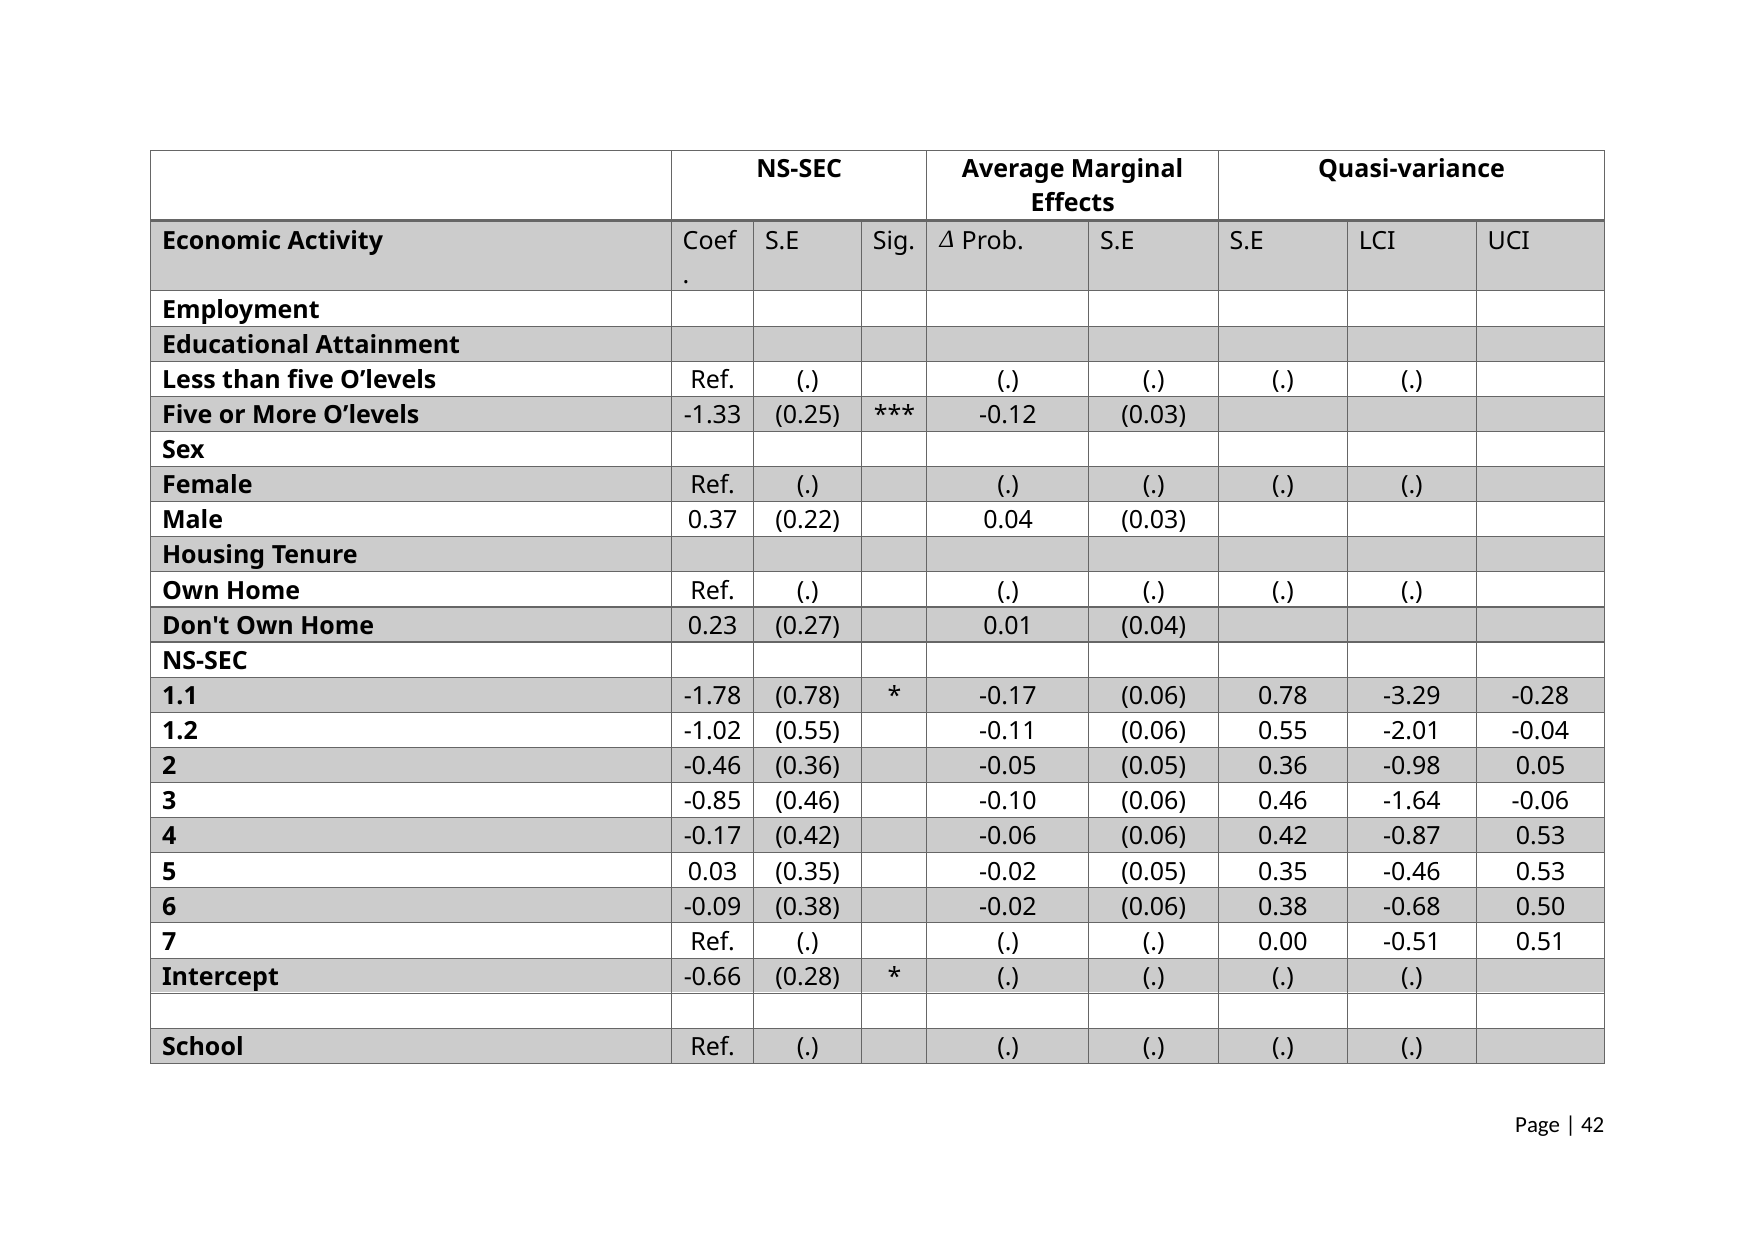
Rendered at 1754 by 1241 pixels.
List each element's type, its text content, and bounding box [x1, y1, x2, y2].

table_cell (.) [754, 923, 861, 957]
table_cell [672, 994, 753, 1028]
table_cell Don't Own Home [151, 608, 671, 641]
table_cell 1.2 [151, 713, 671, 747]
table_cell -0.66 [672, 959, 753, 992]
table_cell -0.12 [927, 397, 1088, 431]
table_cell 0.01 [927, 608, 1088, 641]
table_cell [927, 994, 1088, 1028]
table_cell 0.00 [1219, 923, 1347, 957]
table_cell [1477, 537, 1604, 571]
table_cell (0.06) [1089, 678, 1218, 712]
table_cell -1.78 [672, 678, 753, 712]
table_cell S.E [754, 222, 861, 290]
table_cell [1477, 502, 1604, 536]
table_cell 0.51 [1477, 923, 1604, 957]
table_cell -1.33 [672, 397, 753, 431]
table_cell Ref. [672, 923, 753, 957]
table_cell [862, 783, 926, 817]
table_cell -1.64 [1348, 783, 1476, 817]
table_cell Coef. [672, 222, 753, 290]
table_cell [1348, 537, 1476, 571]
table_header NS-SEC [672, 151, 926, 219]
table_cell (0.03) [1089, 502, 1218, 536]
table_cell NS-SEC [151, 643, 671, 677]
table_cell (.) [1089, 362, 1218, 396]
table_cell (.) [754, 1029, 861, 1063]
table_cell [862, 713, 926, 747]
table_cell -0.02 [927, 853, 1088, 887]
table_cell -0.68 [1348, 888, 1476, 922]
table_cell (0.04) [1089, 608, 1218, 641]
table_cell [1348, 291, 1476, 326]
table_cell -0.10 [927, 783, 1088, 817]
table_cell Ref. [672, 467, 753, 501]
table_cell 0.50 [1477, 888, 1604, 922]
table_cell (.) [754, 362, 861, 396]
table_cell [1219, 397, 1347, 431]
table_cell (0.03) [1089, 397, 1218, 431]
table_cell (0.06) [1089, 713, 1218, 747]
table_cell 0.55 [1219, 713, 1347, 747]
table_cell (.) [1219, 1029, 1347, 1063]
table_cell 0.05 [1477, 748, 1604, 782]
table_cell [1477, 608, 1604, 641]
table_cell (.) [1089, 923, 1218, 957]
table_cell (.) [754, 467, 861, 501]
table_cell [1219, 608, 1347, 641]
table_cell [927, 327, 1088, 361]
table_cell 3 [151, 783, 671, 817]
table_cell (0.06) [1089, 783, 1218, 817]
table_cell Prob. [927, 222, 1088, 290]
table_cell (0.46) [754, 783, 861, 817]
table_cell [1089, 327, 1218, 361]
table_cell [862, 643, 926, 677]
table_cell [672, 291, 753, 326]
table_cell [1089, 994, 1218, 1028]
table_cell -0.09 [672, 888, 753, 922]
table_cell Ref. [672, 572, 753, 606]
table_cell (0.05) [1089, 748, 1218, 782]
table_cell -3.29 [1348, 678, 1476, 712]
table_cell (0.36) [754, 748, 861, 782]
table_cell -0.46 [672, 748, 753, 782]
table_cell [862, 537, 926, 571]
table_cell 4 [151, 818, 671, 852]
table_cell (0.28) [754, 959, 861, 992]
table_cell [862, 888, 926, 922]
table_cell 0.03 [672, 853, 753, 887]
table_cell [1477, 467, 1604, 501]
table_cell -0.02 [927, 888, 1088, 922]
table_cell (0.06) [1089, 818, 1218, 852]
table_cell (.) [927, 572, 1088, 606]
table_cell [672, 432, 753, 466]
table_cell [754, 994, 861, 1028]
table_cell (0.38) [754, 888, 861, 922]
table_cell [862, 432, 926, 466]
table_cell [862, 327, 926, 361]
table_cell [1219, 327, 1347, 361]
table_cell School [151, 1029, 671, 1063]
table_cell -0.11 [927, 713, 1088, 747]
table_cell (.) [927, 467, 1088, 501]
table_cell [672, 327, 753, 361]
table_cell [1348, 502, 1476, 536]
table_cell [1089, 432, 1218, 466]
table_header [151, 151, 671, 219]
table_cell [1477, 397, 1604, 431]
table_cell [1477, 327, 1604, 361]
table_cell [151, 994, 671, 1028]
table_cell UCI [1477, 222, 1604, 290]
table_cell 6 [151, 888, 671, 922]
table_cell [1477, 643, 1604, 677]
table_cell [1477, 572, 1604, 606]
table_cell Male [151, 502, 671, 536]
table_cell Sex [151, 432, 671, 466]
table_cell (0.55) [754, 713, 861, 747]
table_cell [1219, 643, 1347, 677]
table_cell -0.06 [927, 818, 1088, 852]
table_cell -0.85 [672, 783, 753, 817]
table_cell (.) [1348, 1029, 1476, 1063]
table_cell 5 [151, 853, 671, 887]
table_cell -1.02 [672, 713, 753, 747]
table_cell Intercept [151, 959, 671, 992]
table_cell Economic Activity [151, 222, 671, 290]
table_cell (.) [1089, 467, 1218, 501]
table_cell [1348, 608, 1476, 641]
table_cell 0.42 [1219, 818, 1347, 852]
table_cell (.) [927, 1029, 1088, 1063]
table_cell [754, 327, 861, 361]
table_cell [1477, 362, 1604, 396]
table_cell (.) [927, 923, 1088, 957]
table_cell Less than five O’levels [151, 362, 671, 396]
table_cell -0.98 [1348, 748, 1476, 782]
table_cell -2.01 [1348, 713, 1476, 747]
table_cell 1.1 [151, 678, 671, 712]
table_cell [672, 537, 753, 571]
table_cell [1219, 537, 1347, 571]
table_cell 0.46 [1219, 783, 1347, 817]
table_cell -0.87 [1348, 818, 1476, 852]
table_cell -0.05 [927, 748, 1088, 782]
table_cell [862, 853, 926, 887]
table_header Average Marginal Effects [927, 151, 1218, 219]
table_cell [862, 994, 926, 1028]
table_cell (.) [1348, 959, 1476, 992]
table_cell * [862, 678, 926, 712]
table_cell -0.04 [1477, 713, 1604, 747]
table_cell * [862, 959, 926, 992]
table_cell [1219, 502, 1347, 536]
table_cell [862, 467, 926, 501]
table_cell [927, 643, 1088, 677]
table_cell [672, 643, 753, 677]
table_cell (.) [1089, 572, 1218, 606]
table_cell S.E [1089, 222, 1218, 290]
table_cell [1477, 959, 1604, 992]
table_cell [927, 432, 1088, 466]
table_cell 0.35 [1219, 853, 1347, 887]
table_cell [927, 537, 1088, 571]
table_cell [754, 432, 861, 466]
table_cell 0.04 [927, 502, 1088, 536]
table_cell -0.06 [1477, 783, 1604, 817]
table_cell [862, 362, 926, 396]
table_cell Educational Attainment [151, 327, 671, 361]
table_cell [1089, 537, 1218, 571]
table_cell [1477, 1029, 1604, 1063]
table_cell [1348, 432, 1476, 466]
table_cell [862, 291, 926, 326]
table_cell Own Home [151, 572, 671, 606]
table_header Quasi-variance [1219, 151, 1604, 219]
table_cell 2 [151, 748, 671, 782]
table_cell Housing Tenure [151, 537, 671, 571]
table_cell [1348, 643, 1476, 677]
table_cell -0.51 [1348, 923, 1476, 957]
table_cell Ref. [672, 1029, 753, 1063]
table_cell (.) [1348, 572, 1476, 606]
table_cell Female [151, 467, 671, 501]
table_cell (.) [1089, 1029, 1218, 1063]
table_cell [862, 818, 926, 852]
table_cell (.) [1219, 572, 1347, 606]
table_cell 7 [151, 923, 671, 957]
table_cell (.) [1348, 362, 1476, 396]
table_cell [862, 608, 926, 641]
table_cell [1477, 432, 1604, 466]
table_cell [1219, 291, 1347, 326]
table_cell [754, 537, 861, 571]
table_cell [862, 748, 926, 782]
table_cell LCI [1348, 222, 1476, 290]
table_cell [1219, 994, 1347, 1028]
table_cell (.) [754, 572, 861, 606]
table_cell [1219, 432, 1347, 466]
table_cell [1089, 643, 1218, 677]
table_cell (.) [1219, 467, 1347, 501]
table_cell -0.17 [672, 818, 753, 852]
table_cell [754, 643, 861, 677]
table_cell (0.05) [1089, 853, 1218, 887]
table_cell [862, 502, 926, 536]
table_cell [927, 291, 1088, 326]
table_cell [1477, 994, 1604, 1028]
table_cell (.) [1348, 467, 1476, 501]
table_cell (.) [1219, 362, 1347, 396]
table_cell -0.46 [1348, 853, 1476, 887]
table_cell (0.78) [754, 678, 861, 712]
table_cell Ref. [672, 362, 753, 396]
table_cell (.) [927, 959, 1088, 992]
table_cell -0.17 [927, 678, 1088, 712]
table_cell [1348, 994, 1476, 1028]
table_cell (0.25) [754, 397, 861, 431]
table_cell -0.28 [1477, 678, 1604, 712]
table_cell [862, 572, 926, 606]
table_cell [862, 1029, 926, 1063]
table_cell [754, 291, 861, 326]
table_cell [862, 923, 926, 957]
table_cell S.E [1219, 222, 1347, 290]
table_cell [1477, 291, 1604, 326]
table_cell (0.27) [754, 608, 861, 641]
table_cell Employment [151, 291, 671, 326]
table_cell (.) [927, 362, 1088, 396]
table_cell 0.23 [672, 608, 753, 641]
table_cell [1089, 291, 1218, 326]
table_cell 0.37 [672, 502, 753, 536]
table_cell (0.42) [754, 818, 861, 852]
table_cell Sig. [862, 222, 926, 290]
table_cell 0.53 [1477, 853, 1604, 887]
table_cell Five or More O’levels [151, 397, 671, 431]
table_cell (0.06) [1089, 888, 1218, 922]
table_cell (.) [1219, 959, 1347, 992]
table_cell [1348, 327, 1476, 361]
table_cell *** [862, 397, 926, 431]
table_cell 0.53 [1477, 818, 1604, 852]
table_cell (0.35) [754, 853, 861, 887]
table_cell [1348, 397, 1476, 431]
table_cell (.) [1089, 959, 1218, 992]
table_cell 0.78 [1219, 678, 1347, 712]
table_cell 0.38 [1219, 888, 1347, 922]
table_cell 0.36 [1219, 748, 1347, 782]
table_cell (0.22) [754, 502, 861, 536]
